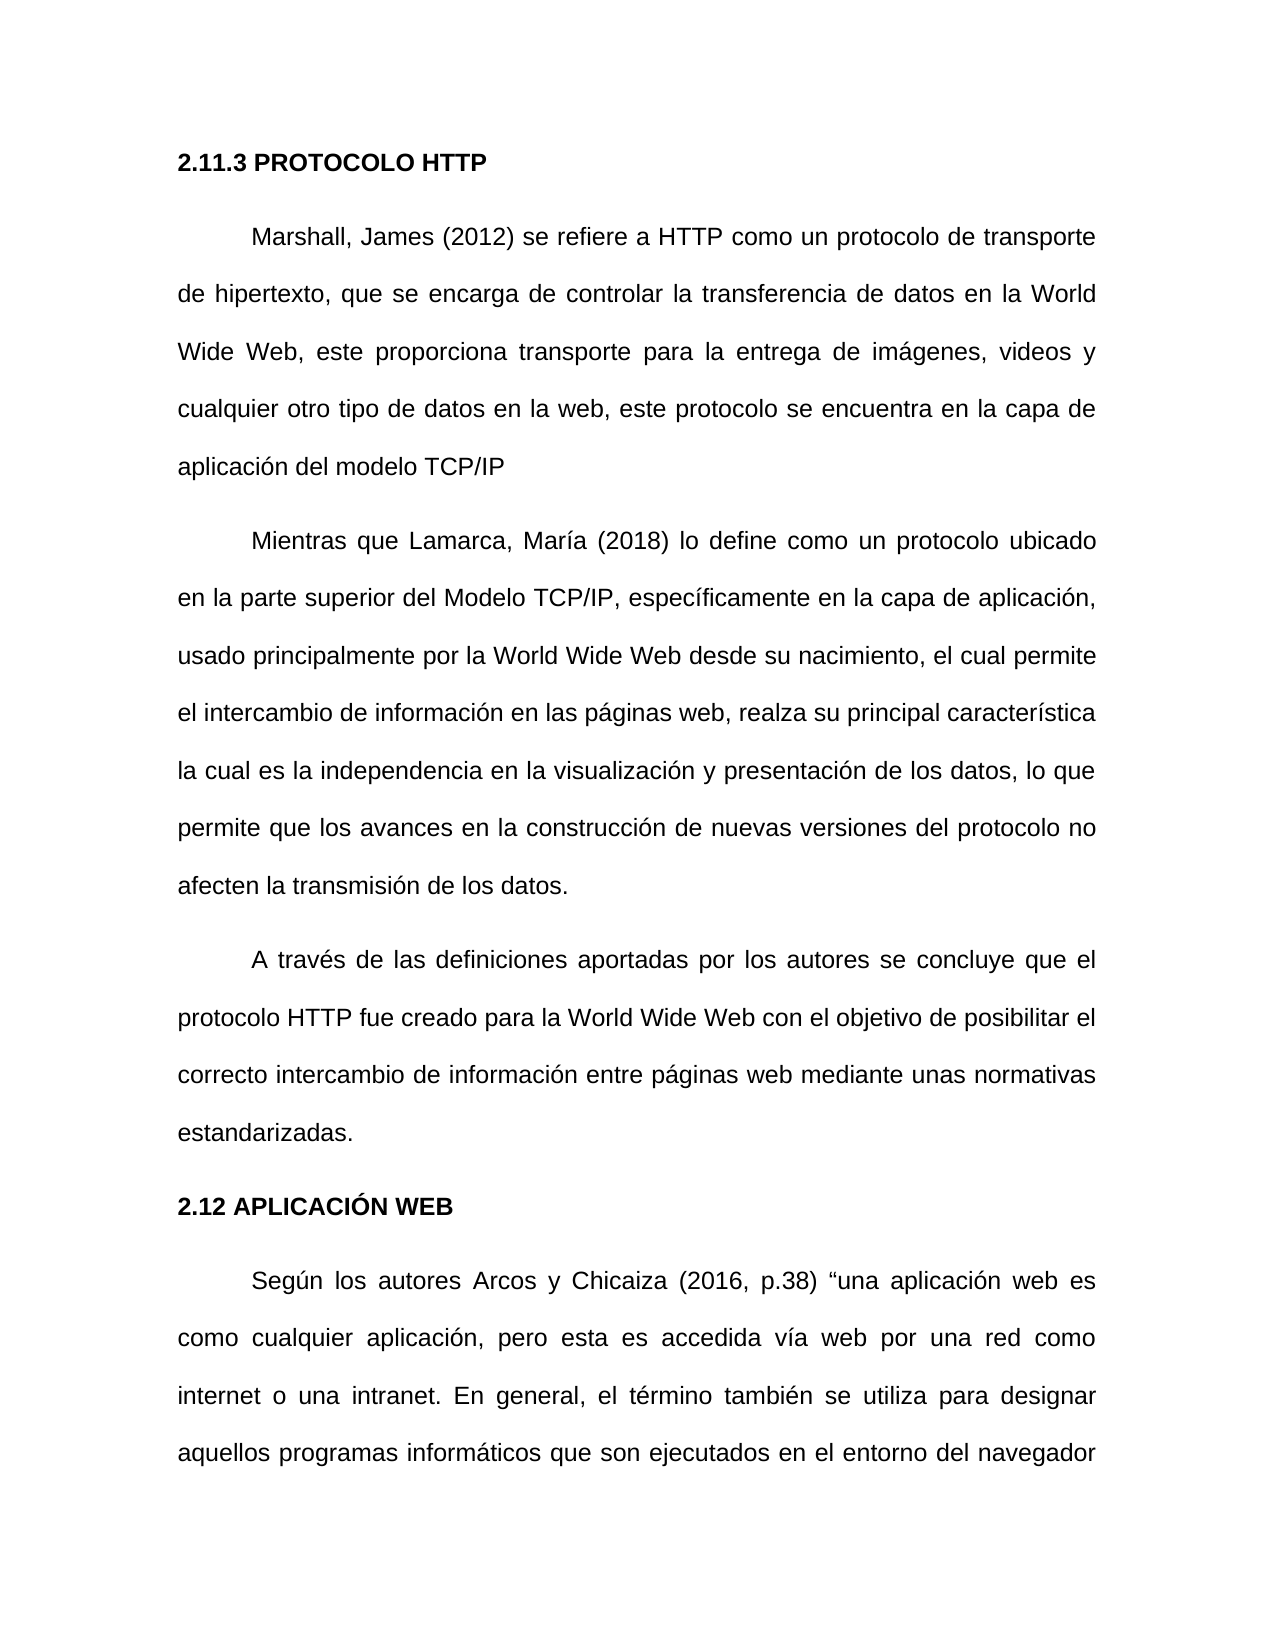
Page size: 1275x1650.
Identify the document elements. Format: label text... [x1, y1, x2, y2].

text Marshall, James (2012) se refiere a HTTP como un protocolo de transporte de hipertexto, que se encarga de controlar la transferencia de datos en la World Wide Web, este proporciona transporte para la entrega de imágenes, videos y cualquier otro tipo de datos en la web, este protocolo se encuentra en la capa de aplicación del modelo TCP/IP [177, 222, 1098, 481]
text A través de las definiciones aportadas por los autores se concluye que el protocolo HTTP fue creado para la World Wide Web con el objetivo de posibilitar el correcto intercambio de información entre páginas web mediante unas normativas estandarizadas. [177, 945, 1098, 1146]
text Mientras que Lamarca, María (2018) lo define como un protocolo ubicado en la parte superior del Modelo TCP/IP, específicamente en la capa de aplicación, usado principalmente por la World Wide Web desde su nacimiento, el cual permite el intercambio de información en las páginas web, realza su principal característica la cual es la independencia en la visualización y presentación de los datos, lo que permite que los avances en la construcción de nuevas versiones del protocolo no afecten la transmisión de los datos. [177, 526, 1098, 900]
text 2.11.3 PROTOCOLO HTTP [177, 148, 1098, 176]
text 2.12 APLICACIÓN WEB [177, 1192, 1098, 1221]
